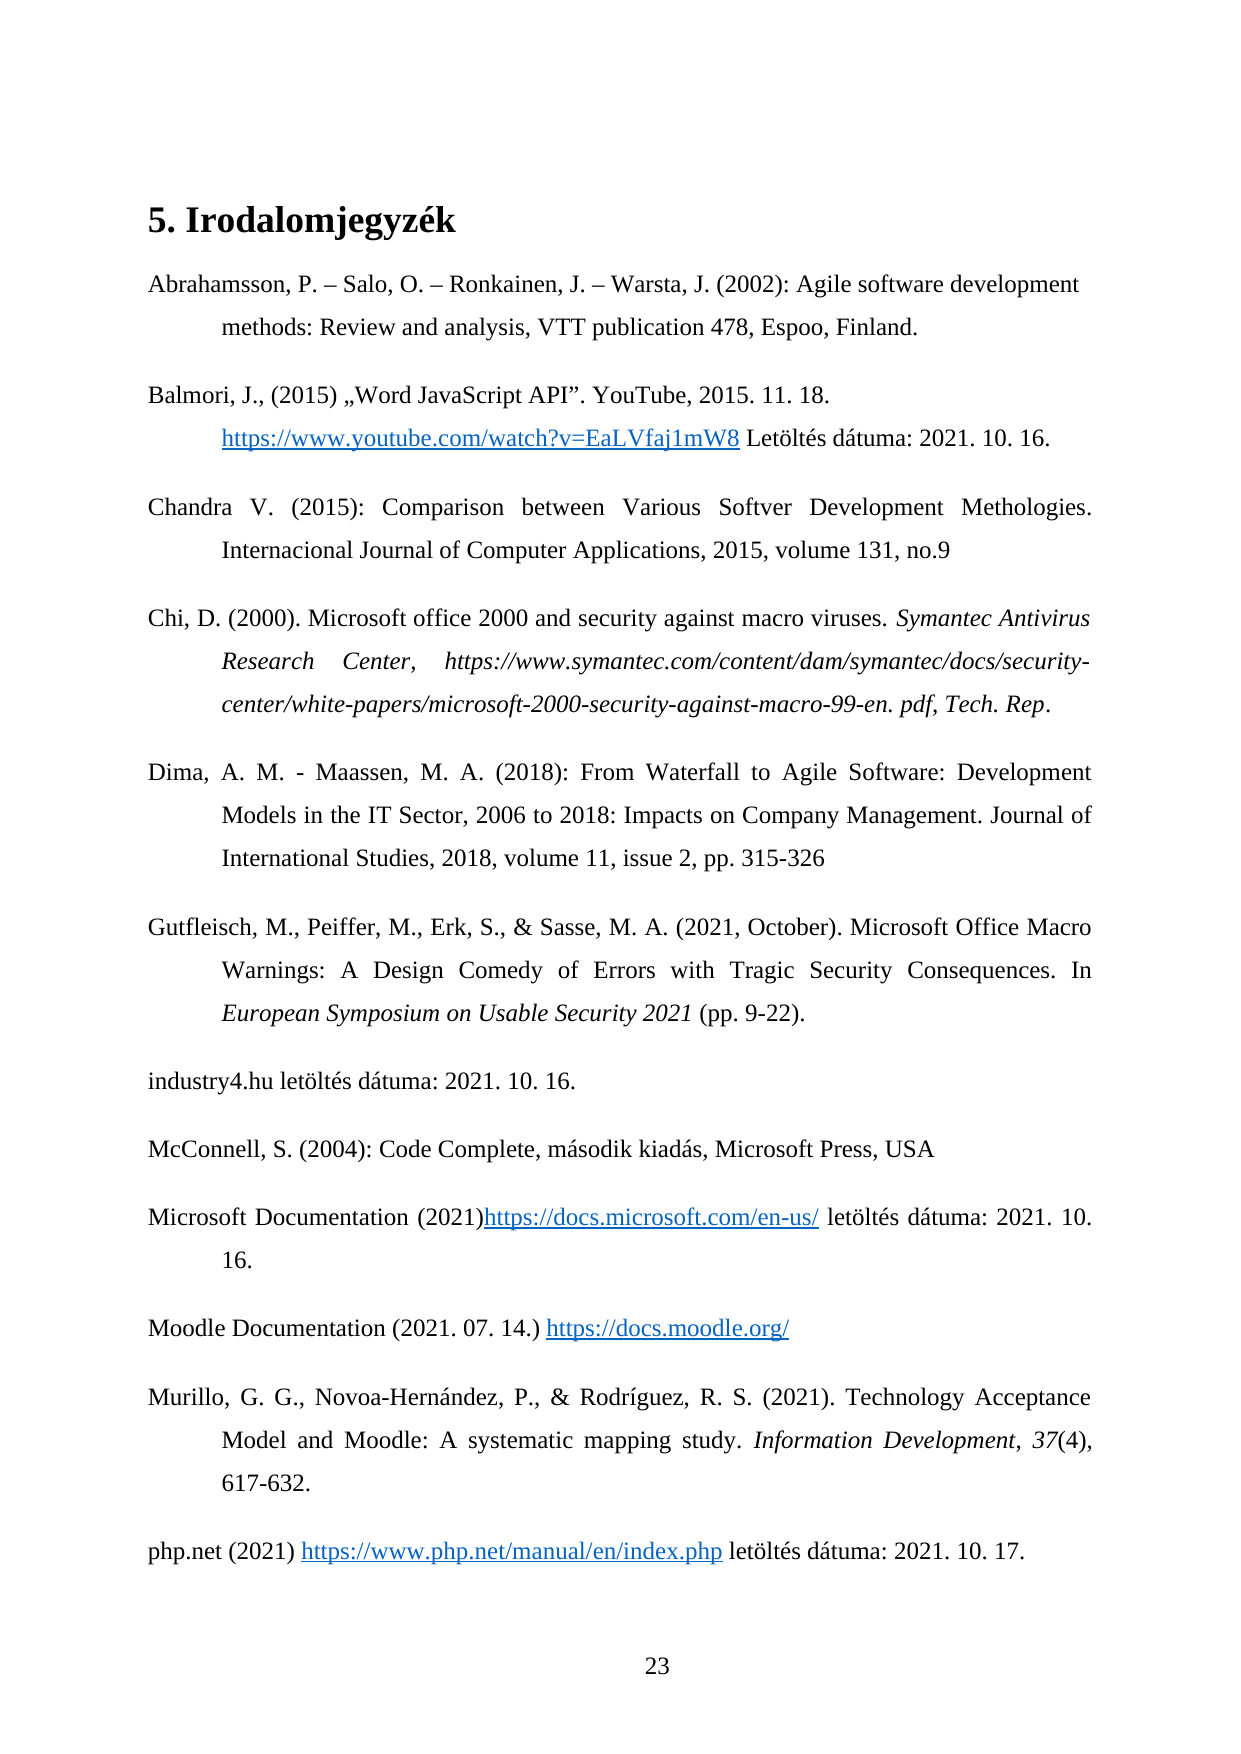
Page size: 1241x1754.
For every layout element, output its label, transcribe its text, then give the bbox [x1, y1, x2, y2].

list php.net (2021) https://www.php.net/manual/en/index.php letöltés dátuma: 2021. 10. 17. [148, 1536, 1093, 1565]
list industry4.hu letöltés dátuma: 2021. 10. 16. [148, 1066, 1093, 1095]
list Murillo, G. G., Novoa-Hernández, P., & Rodríguez, R. S. (2021). Technology Acceptance Model and Moodle: A systematic mapping study. Information Development, 37(4), 617-632. [148, 1382, 1093, 1497]
subtitle 5. Irodalomjegyzék [148, 198, 1093, 241]
list Balmori, J., (2015) „Word JavaScript API”. YouTube, 2015. 11. 18. https://www.youtube.com/watch?v=EaLVfaj1mW8 Letöltés dátuma: 2021. 10. 16. [148, 380, 1093, 452]
list Dima, A. M. - Maassen, M. A. (2018): From Waterfall to Agile Software: Development Models in the IT Sector, 2006 to 2018: Impacts on Company Management. Journal of International Studies, 2018, volume 11, issue 2, pp. 315-326 [148, 757, 1093, 872]
list Gutfleisch, M., Peiffer, M., Erk, S., & Sasse, M. A. (2021, October). Microsoft Office Macro Warnings: A Design Comedy of Errors with Tragic Security Consequences. In European Symposium on Usable Security 2021 (pp. 9-22). [148, 912, 1093, 1027]
text Chandra V. (2015): Comparison between Various Softver Development Methologies. Internacional Journal of Computer Applications, 2015, volume 131, no.9 [148, 492, 1093, 563]
list McConnell, S. (2004): Code Complete, második kiadás, Microsoft Press, USA [148, 1134, 1093, 1163]
list Microsoft Documentation (2021)https://docs.microsoft.com/en-us/ letöltés dátuma: 2021. 10. 16. [148, 1202, 1093, 1274]
list Chi, D. (2000). Microsoft office 2000 and security against macro viruses. Symantec Antivirus Research Center, https://www.symantec.com/content/dam/symantec/docs/security-center/white-papers/microsoft-2000-security-against-macro-99-en. pdf, Tech. Rep. [148, 603, 1093, 718]
list Moodle Documentation (2021. 07. 14.) https://docs.moodle.org/ [148, 1313, 1093, 1342]
list Abrahamsson, P. – Salo, O. – Ronkainen, J. – Warsta, J. (2002): Agile software development methods: Review and analysis, VTT publication 478, Espoo, Finland. [148, 269, 1093, 341]
